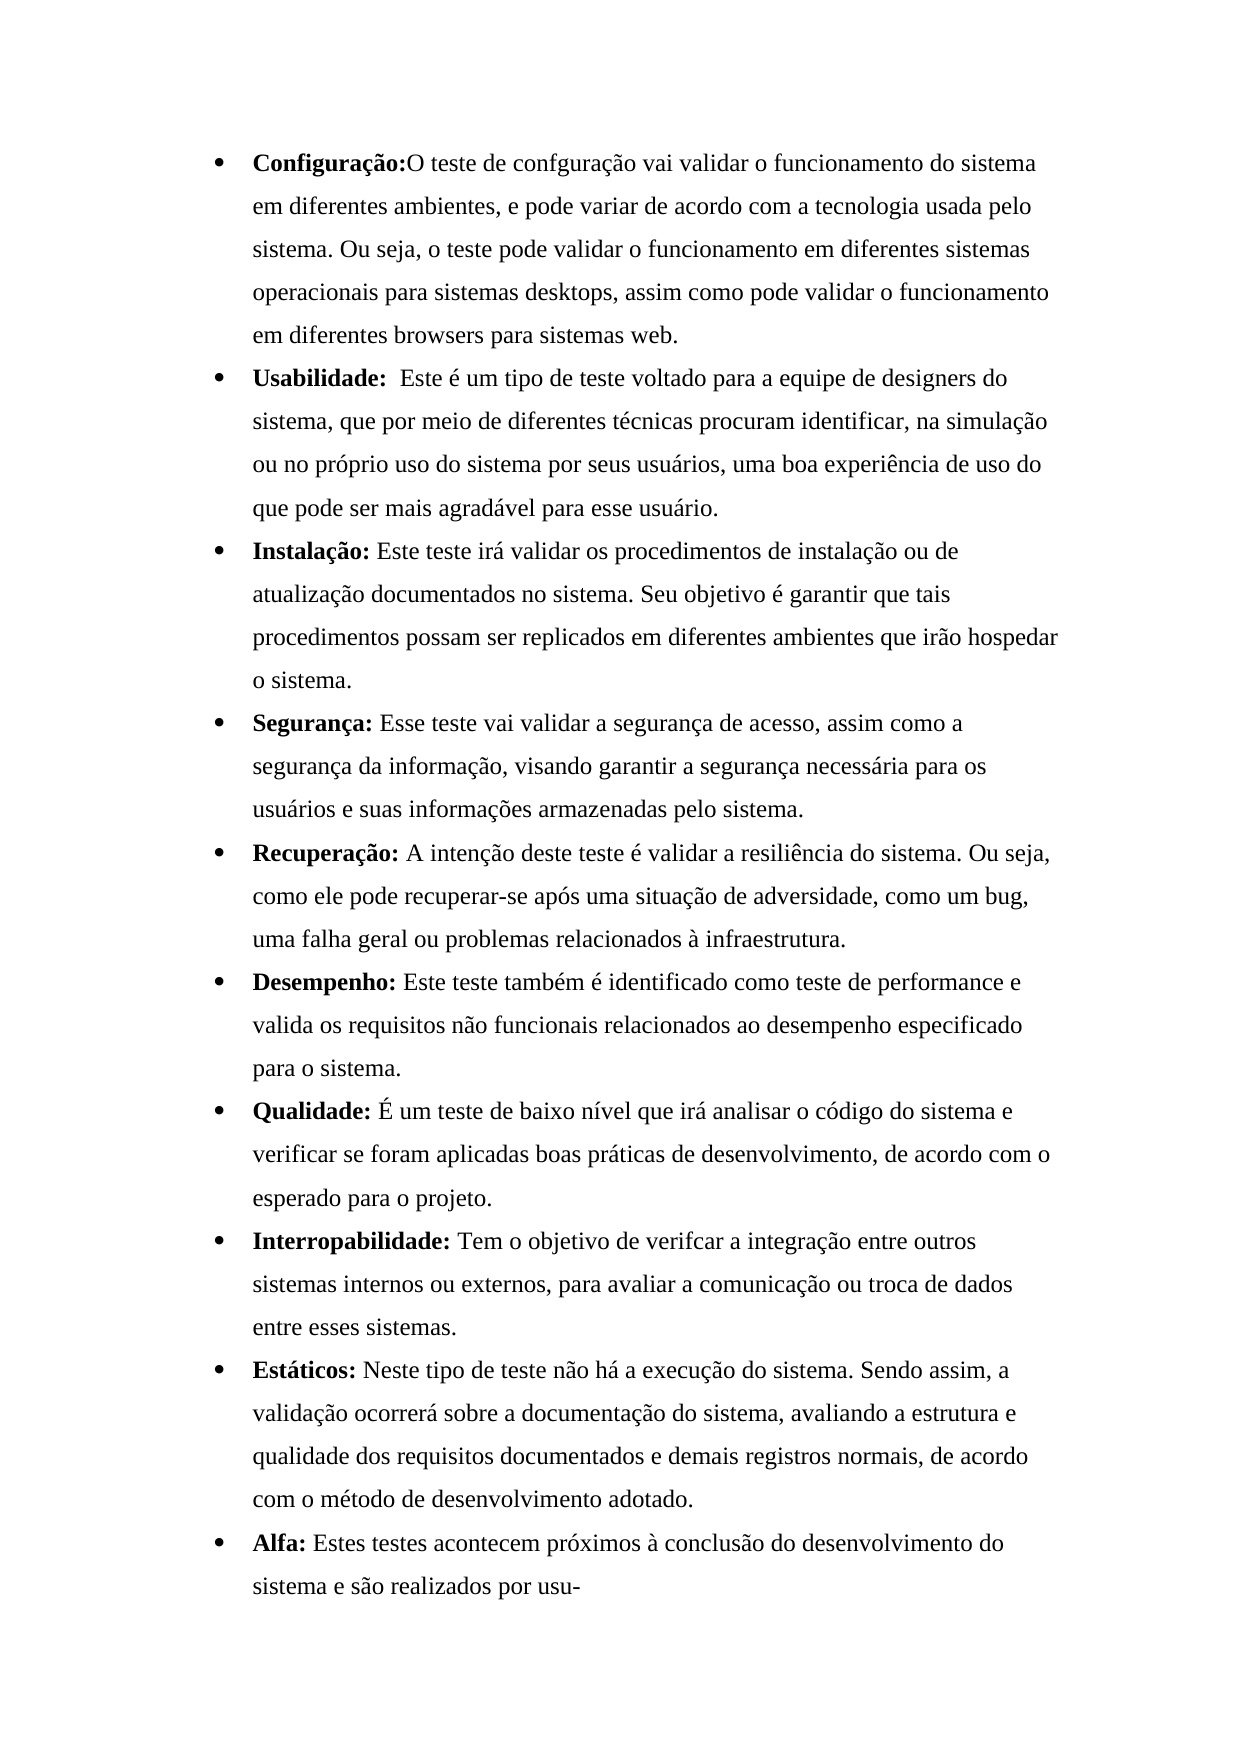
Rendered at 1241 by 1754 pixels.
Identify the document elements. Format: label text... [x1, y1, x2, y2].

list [215, 1528, 1063, 1599]
list Interropabilidade: Tem o objetivo de verifcar a integração entre outros sistemas internos ou externos, para avaliar a comunicação ou troca de dados entre esses sistemas. [215, 1226, 1063, 1341]
list Recuperação: A intenção deste teste é validar a resiliência do sistema. Ou seja, como ele pode recuperar-se após uma situação de adversidade, como um bug, uma falha geral ou problemas relacionados à infraestrutura. [215, 838, 1063, 953]
list Configuração:O teste de confguração vai validar o funcionamento do sistema em diferentes ambientes, e pode variar de acordo com a tecnologia usada pelo sistema. Ou seja, o teste pode validar o funcionamento em diferentes sistemas operacionais para sistemas desktops, assim como pode validar o funcionamento em diferentes browsers para sistemas web. [215, 148, 1063, 349]
list Qualidade: É um teste de baixo nível que irá analisar o código do sistema e verificar se foram aplicadas boas práticas de desenvolvimento, de acordo com o esperado para o projeto. [215, 1096, 1063, 1211]
list Usabilidade: Este é um tipo de teste voltado para a equipe de designers do sistema, que por meio de diferentes técnicas procuram identificar, na simulação ou no próprio uso do sistema por seus usuários, uma boa experiência de uso do que pode ser mais agradável para esse usuário. [215, 363, 1063, 521]
list Segurança: Esse teste vai validar a segurança de acesso, assim como a segurança da informação, visando garantir a segurança necessária para os usuários e suas informações armazenadas pelo sistema. [215, 708, 1063, 823]
list Instalação: Este teste irá validar os procedimentos de instalação ou de atualização documentados no sistema. Seu objetivo é garantir que tais procedimentos possam ser replicados em diferentes ambientes que irão hospedar o sistema. [215, 536, 1063, 694]
list Estáticos: Neste tipo de teste não há a execução do sistema. Sendo assim, a validação ocorrerá sobre a documentação do sistema, avaliando a estrutura e qualidade dos requisitos documentados e demais registros normais, de acordo com o método de desenvolvimento adotado. [215, 1355, 1063, 1513]
list Desempenho: Este teste também é identificado como teste de performance e valida os requisitos não funcionais relacionados ao desempenho especificado para o sistema. [215, 967, 1063, 1082]
